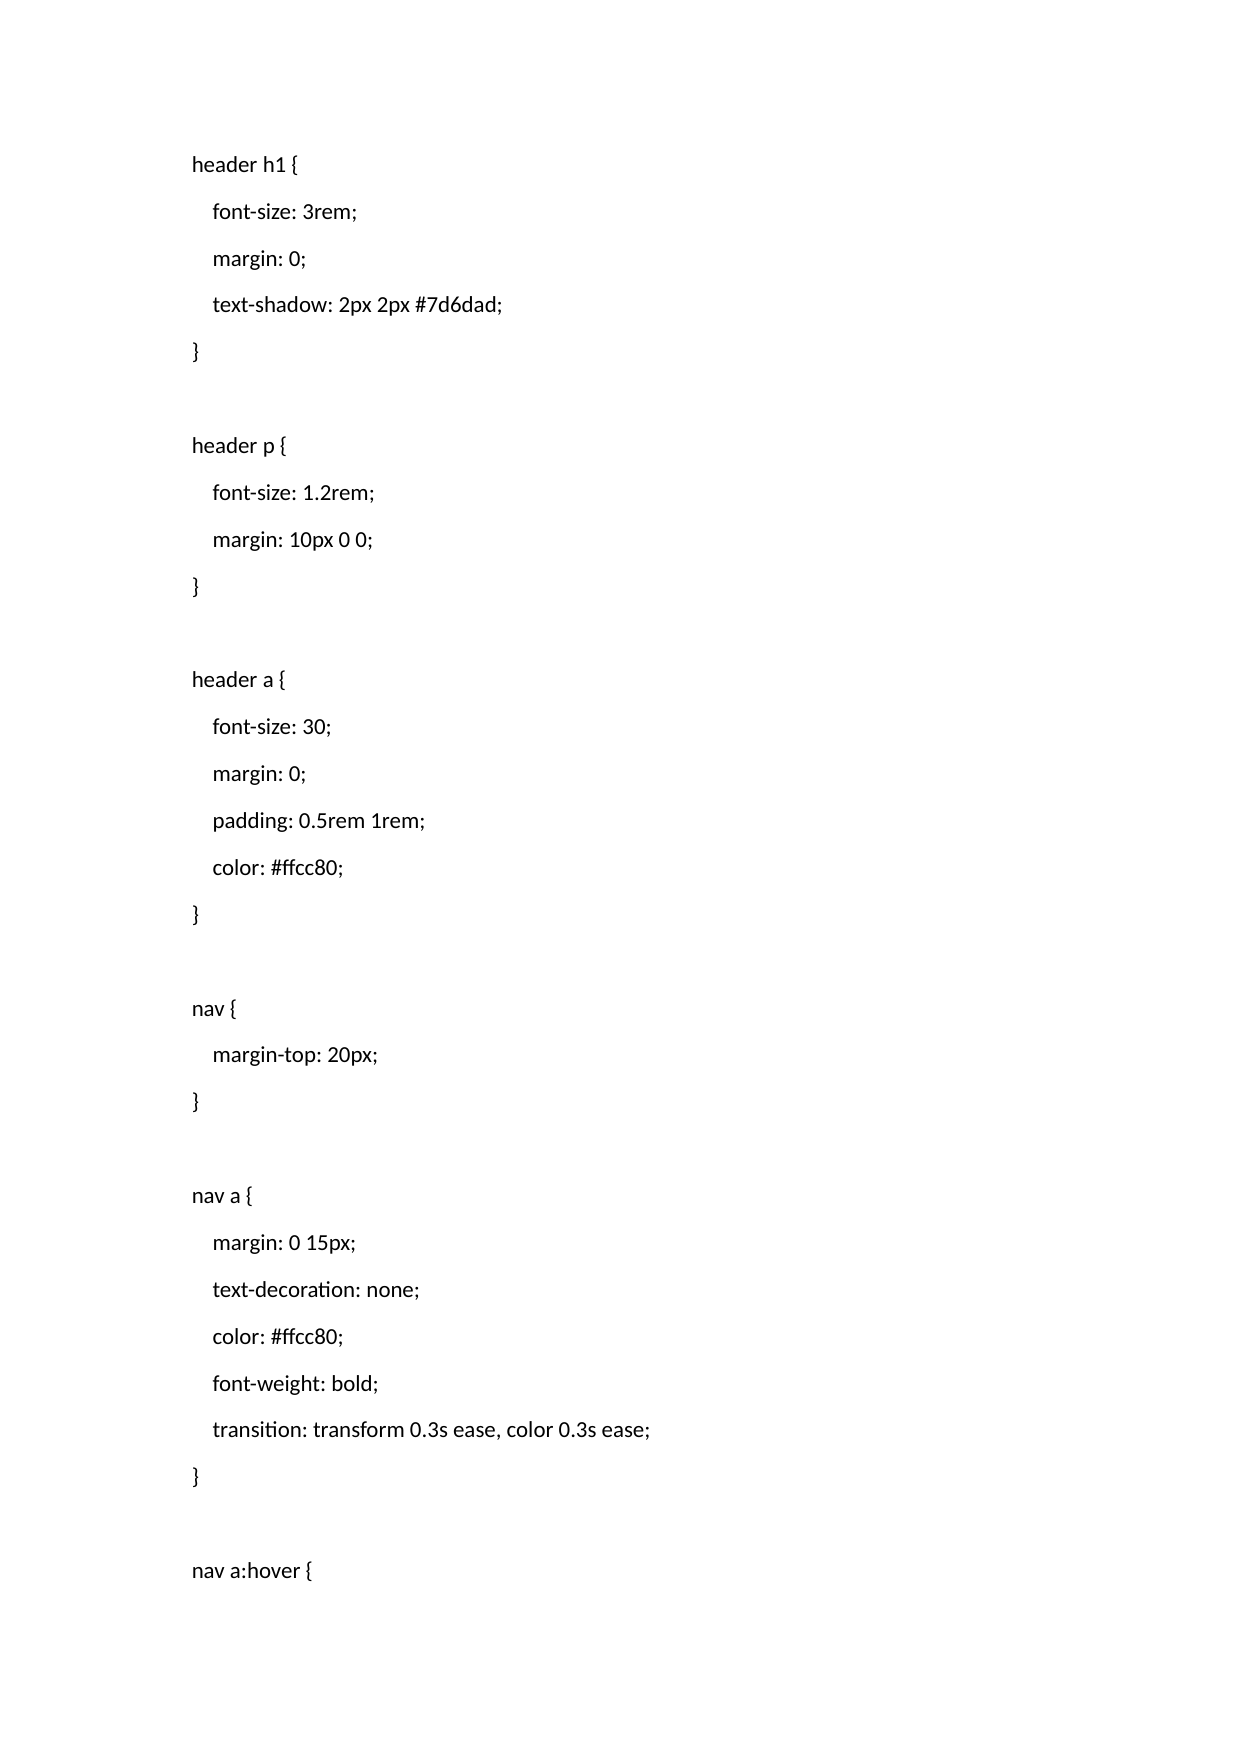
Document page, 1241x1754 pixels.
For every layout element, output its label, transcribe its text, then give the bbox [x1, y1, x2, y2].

text } [150, 337, 1090, 366]
text font-size: 30; [150, 712, 1090, 741]
text } [150, 1462, 1090, 1491]
text transition: transform 0.3s ease, color 0.3s ease; [150, 1416, 1090, 1444]
text font-weight: bold; [150, 1369, 1090, 1397]
text header p { [150, 431, 1090, 459]
text } [150, 1087, 1090, 1116]
text margin: 0 15px; [150, 1228, 1090, 1256]
text } [150, 900, 1090, 928]
text margin-top: 20px; [150, 1041, 1090, 1069]
text nav { [150, 994, 1090, 1022]
text } [150, 572, 1090, 600]
text padding: 0.5rem 1rem; [150, 806, 1090, 834]
text header a { [150, 666, 1090, 694]
text font-size: 3rem; [150, 197, 1090, 225]
text margin: 0; [150, 244, 1090, 272]
text nav a { [150, 1181, 1090, 1209]
text header h1 { [150, 150, 1090, 178]
text margin: 10px 0 0; [150, 525, 1090, 553]
text font-size: 1.2rem; [150, 478, 1090, 506]
text margin: 0; [150, 759, 1090, 787]
text text-decoration: none; [150, 1275, 1090, 1303]
text nav a:hover { [150, 1556, 1090, 1584]
text color: #ffcc80; [150, 1322, 1090, 1350]
text text-shadow: 2px 2px #7d6dad; [150, 291, 1090, 319]
text color: #ffcc80; [150, 853, 1090, 881]
